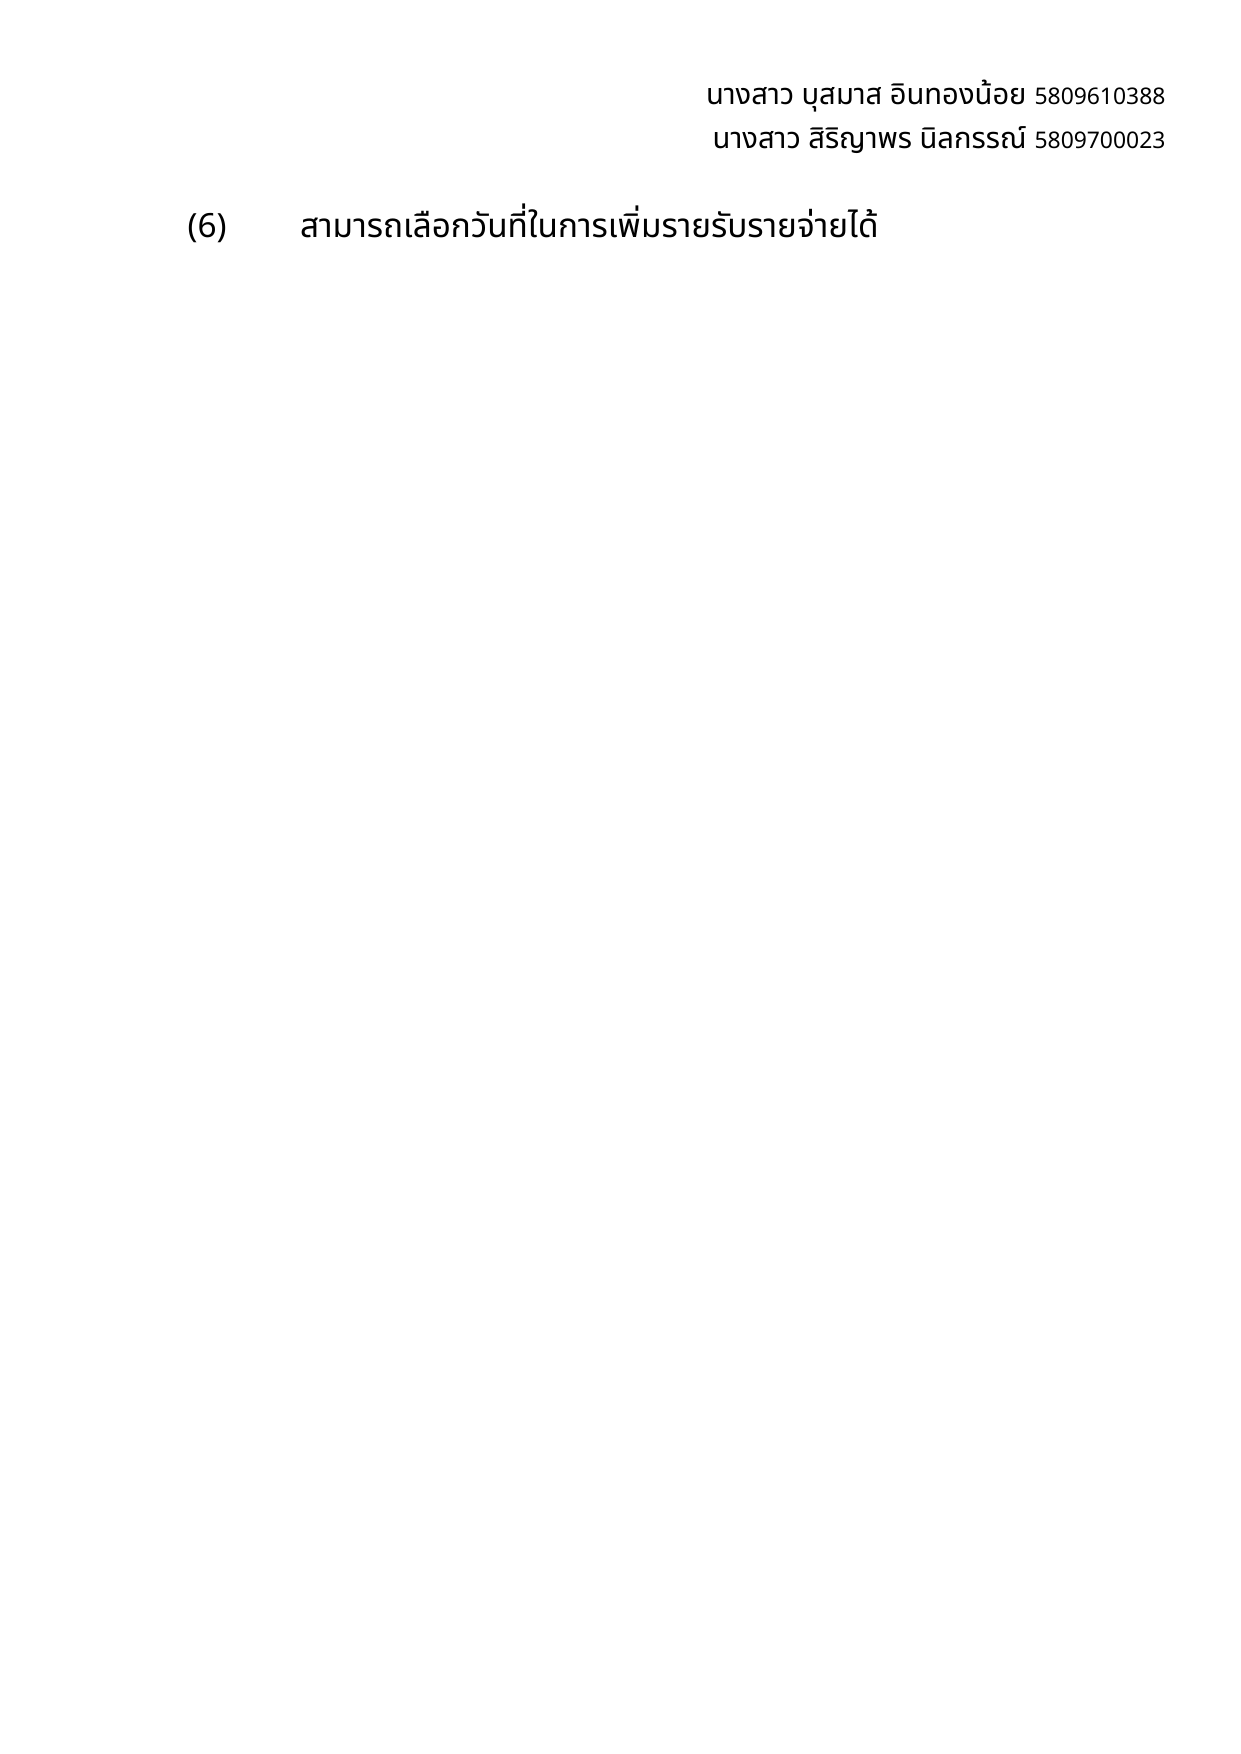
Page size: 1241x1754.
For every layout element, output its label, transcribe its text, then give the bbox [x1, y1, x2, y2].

list สามารถเลือกวันที่ในการเพิ่มรายรับรายจ่ายได้ [187, 202, 1165, 252]
